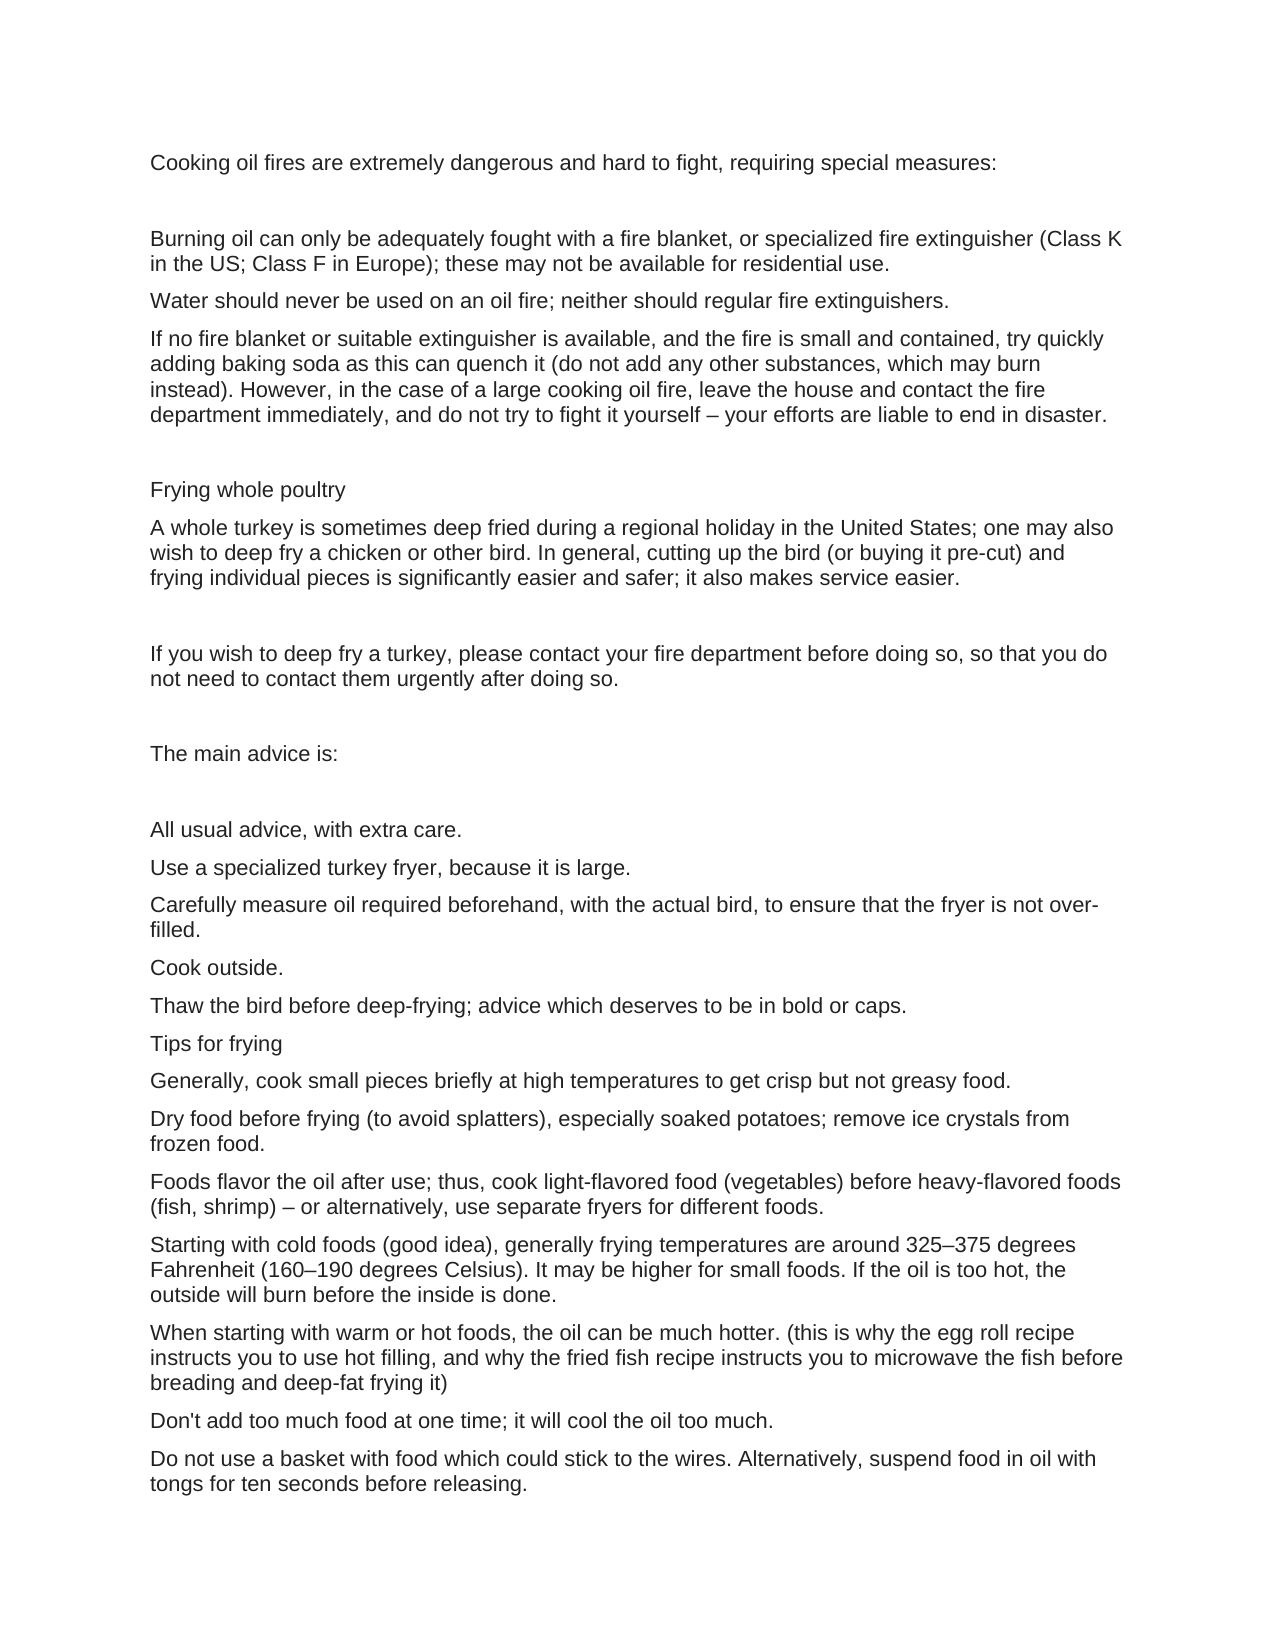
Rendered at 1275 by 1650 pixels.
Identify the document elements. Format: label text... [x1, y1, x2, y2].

text Use a specialized turkey fryer, because it is large. [150, 854, 1125, 879]
text Cook outside. [150, 955, 1125, 980]
text Don't add too much food at one time; it will cool the oil too much. [150, 1408, 1125, 1433]
text Burning oil can only be adequately fought with a fire blanket, or specialized fire extinguisher (Class K in the US; Class F in Europe); these may not be available for residential use. [150, 225, 1125, 276]
text Foods flavor the oil after use; thus, cook light-flavored food (vegetables) before heavy-flavored foods (fish, shrimp) – or alternatively, use separate fryers for different foods. [150, 1169, 1125, 1219]
text All usual advice, with extra care. [150, 817, 1125, 842]
text Water should never be used on an oil fire; neither should regular fire extinguishers. [150, 288, 1125, 313]
text Frying whole poultry [150, 477, 1125, 502]
text Dry food before frying (to avoid splatters), especially soaked potatoes; remove ice crystals from frozen food. [150, 1106, 1125, 1156]
text Generally, cook small pieces briefly at high temperatures to get crisp but not greasy food. [150, 1068, 1125, 1093]
text Carefully measure oil required beforehand, with the actual bird, to ensure that the fryer is not over-filled. [150, 892, 1125, 942]
text Cooking oil fires are extremely dangerous and hard to fight, requiring special measures: [150, 150, 1125, 175]
text The main advice is: [150, 741, 1125, 766]
text A whole turkey is sometimes deep fried during a regional holiday in the United States; one may also wish to deep fry a chicken or other bird. In general, cutting up the bird (or buying it pre-cut) and frying individual pieces is significantly easier and safer; it also makes service easier. [150, 515, 1125, 590]
text If you wish to deep fry a turkey, please contact your fire department before doing so, so that you do not need to contact them urgently after doing so. [150, 641, 1125, 691]
text Starting with cold foods (good idea), generally frying temperatures are around 325–375 degrees Fahrenheit (160–190 degrees Celsius). It may be higher for small foods. If the oil is too hot, the outside will burn before the inside is done. [150, 1232, 1125, 1307]
text If no fire blanket or suitable extinguisher is available, and the fire is small and contained, try quickly adding baking soda as this can quench it (do not add any other substances, which may burn instead). However, in the case of a large cooking oil fire, leave the house and contact the fire department immediately, and do not try to fight it yourself – your efforts are liable to end in disaster. [150, 326, 1125, 427]
text When starting with warm or hot foods, the oil can be much hotter. (this is why the egg roll recipe instructs you to use hot filling, and why the fried fish recipe instructs you to microwave the fish before breading and deep-fat frying it) [150, 1320, 1125, 1395]
text Tips for frying [150, 1030, 1125, 1056]
text Do not use a basket with food which could stick to the wires. Alternatively, suspend food in oil with tongs for ten seconds before releasing. [150, 1446, 1125, 1496]
text Thaw the bird before deep-frying; advice which deserves to be in bold or caps. [150, 993, 1125, 1018]
